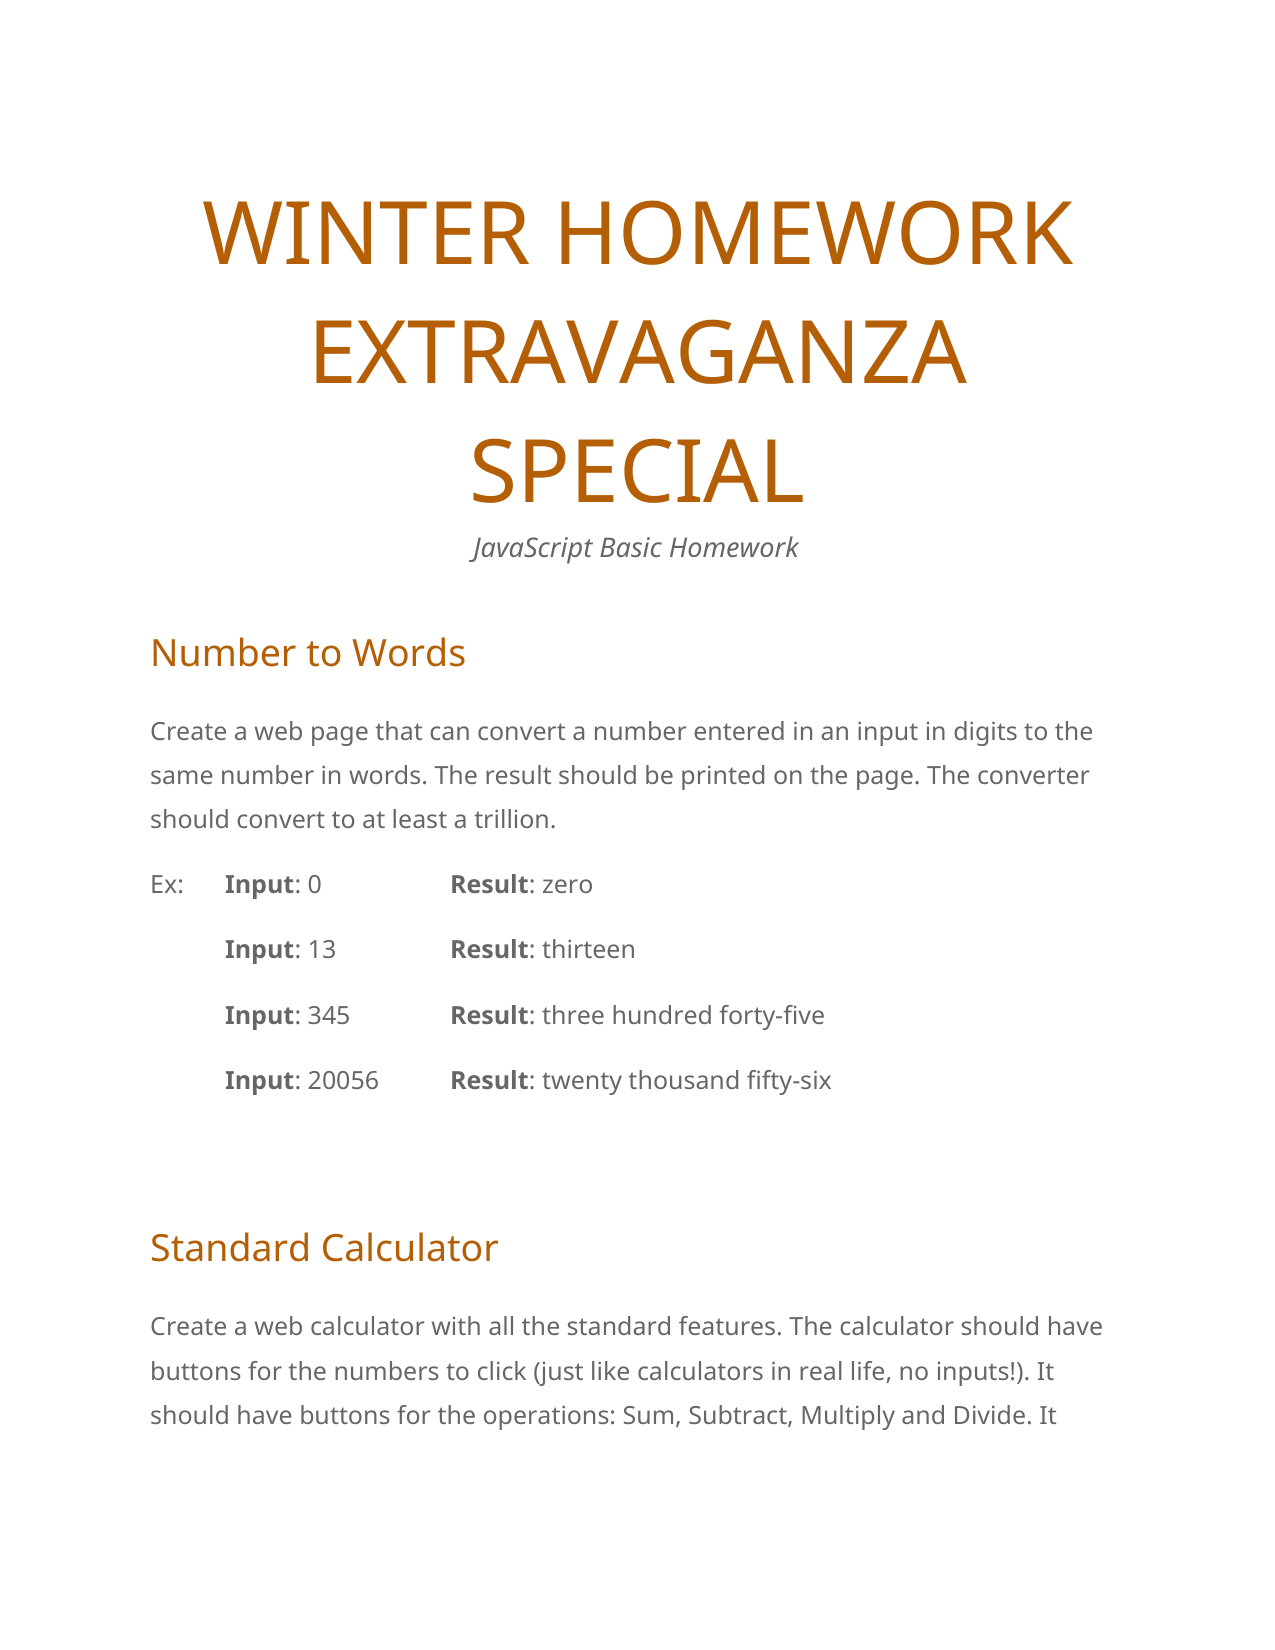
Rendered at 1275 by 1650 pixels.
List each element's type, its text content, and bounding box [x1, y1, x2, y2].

text Ex: Input: 0 Result: zero [150, 867, 1125, 901]
text Input: 13 Result: thirteen [150, 932, 1125, 966]
subtitle Standard Calculator [150, 1222, 1125, 1273]
text Input: 345 Result: three hundred forty-five [150, 997, 1125, 1031]
text Input: 20056 Result: twenty thousand fifty-six [150, 1062, 1125, 1096]
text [150, 1309, 1125, 1432]
subtitle Number to Words [150, 626, 1125, 677]
title WINTER HOMEWORK EXTRAVAGANZA SPECIAL [150, 171, 1125, 528]
text Create a web page that can convert a number entered in an input in digits to the same number in words. The result should be printed on the page. The converter should convert to at least a trillion. [150, 713, 1125, 836]
subtitle JavaScript Basic Homework [150, 528, 1125, 565]
